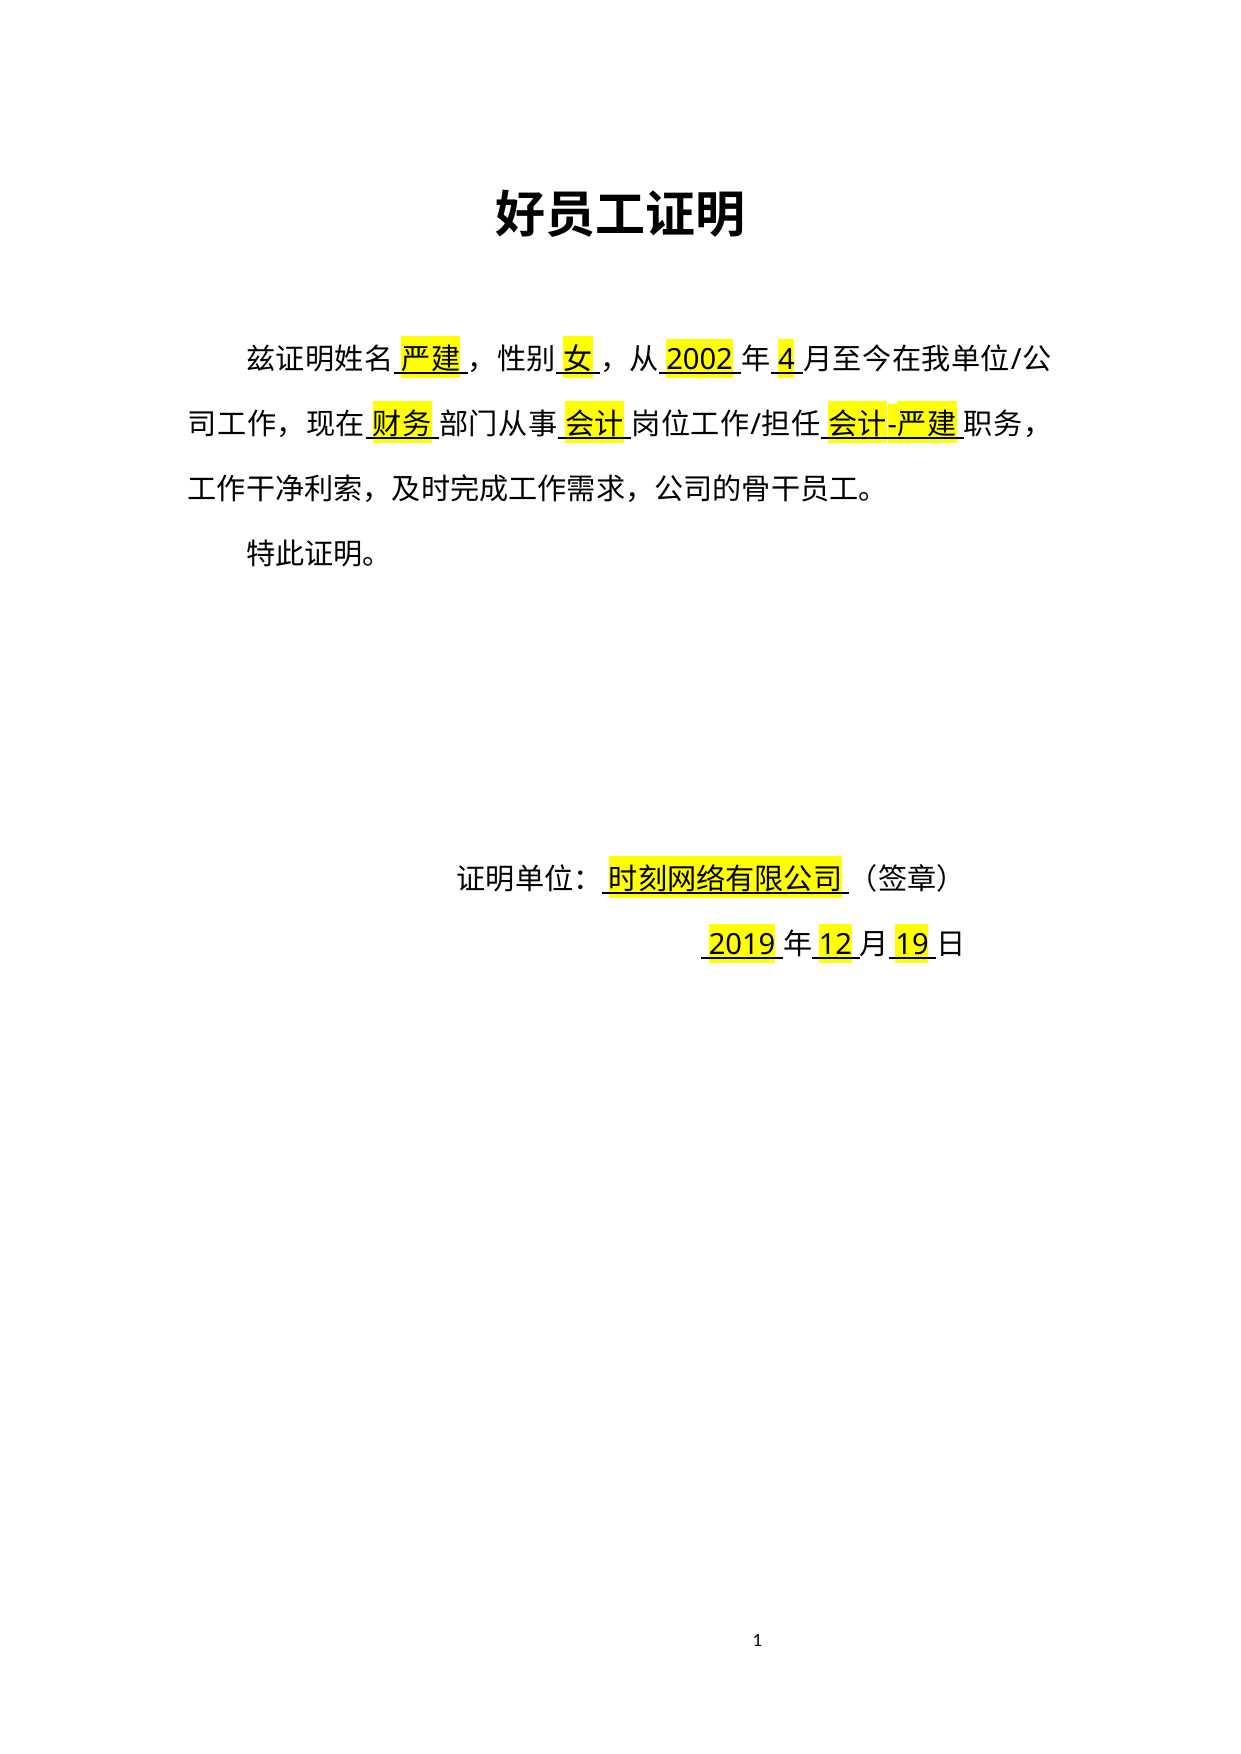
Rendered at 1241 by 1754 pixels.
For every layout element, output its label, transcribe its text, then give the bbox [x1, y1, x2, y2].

text 特此证明。 [187, 519, 1053, 584]
text 证明单位： 时刻网络有限公司 （签章） [187, 844, 965, 909]
text 兹证明姓名 严建 ，性别 女 ，从 2002 年 4 月至今在我单位/公司工作，现在 财务 部门从事 会计 岗位工作/担任 会计-严建 职务，工作干净利索，及时完成工作需求，公司的骨干员工。 [187, 324, 1053, 519]
text 好员工证明 [187, 162, 1053, 259]
text 2019 年 12 月 19 日 [187, 909, 965, 974]
